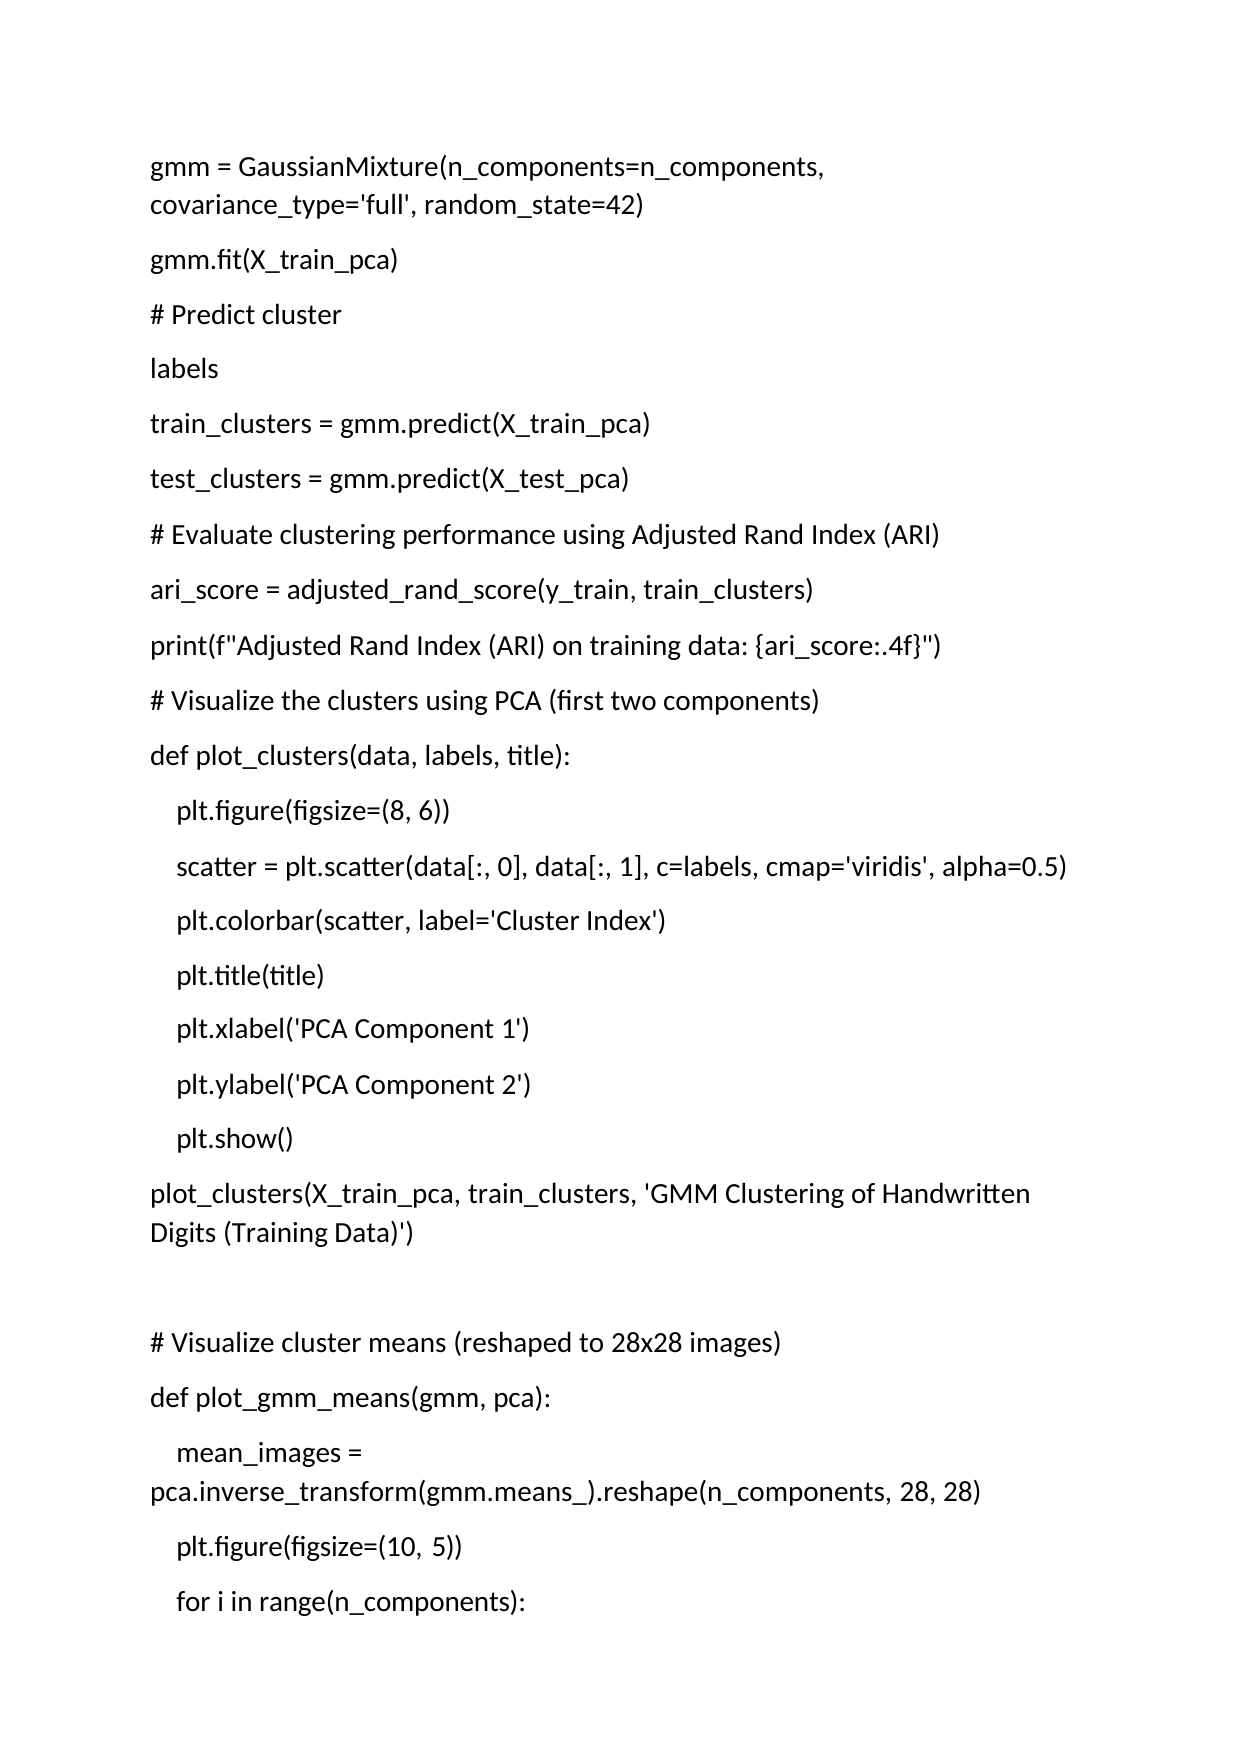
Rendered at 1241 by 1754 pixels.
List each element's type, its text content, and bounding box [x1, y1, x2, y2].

text gmm.fit(X_train_pca) # Predict cluster labels [150, 241, 414, 386]
text # Evaluate clustering performance using Adjusted Rand Index (ARI) ari_score = adjusted_rand_score(y_train, train_clusters) print(f"Adjusted Rand Index (ARI) on training data: {ari_score:.4f}") # Visualize the clusters using PCA (first two components) [150, 516, 949, 717]
text plt.title(title) [176, 957, 1093, 993]
text plot_clusters(X_train_pca, train_clusters, 'GMM Clustering of Handwritten Digits (Training Data)') [150, 1176, 1067, 1249]
text # Visualize cluster means (reshaped to 28x28 images) def plot_gmm_means(gmm, pca): [150, 1324, 813, 1415]
text gmm = GaussianMixture(n_components=n_components, covariance_type='full', random_state=42) [150, 148, 934, 222]
text scatter = plt.scatter(data[:, 0], data[:, 1], c=labels, cmap='viridis', alpha=0.5) plt.colorbar(scatter, label='Cluster Index') [176, 848, 1093, 938]
text plt.xlabel('PCA Component 1') [176, 1011, 1093, 1046]
text for i in range(n_components): [176, 1583, 1093, 1619]
text plt.figure(figsize=(10, 5)) [176, 1528, 1093, 1563]
text plt.ylabel('PCA Component 2') plt.show() [176, 1066, 553, 1156]
text mean_images = pca.inverse_transform(gmm.means_).reshape(n_components, 28, 28) [150, 1434, 1093, 1508]
text def plot_clusters(data, labels, title): plt.figure(figsize=(8, 6)) [150, 737, 700, 828]
text train_clusters = gmm.predict(X_train_pca) test_clusters = gmm.predict(X_test_pca) [150, 405, 700, 496]
